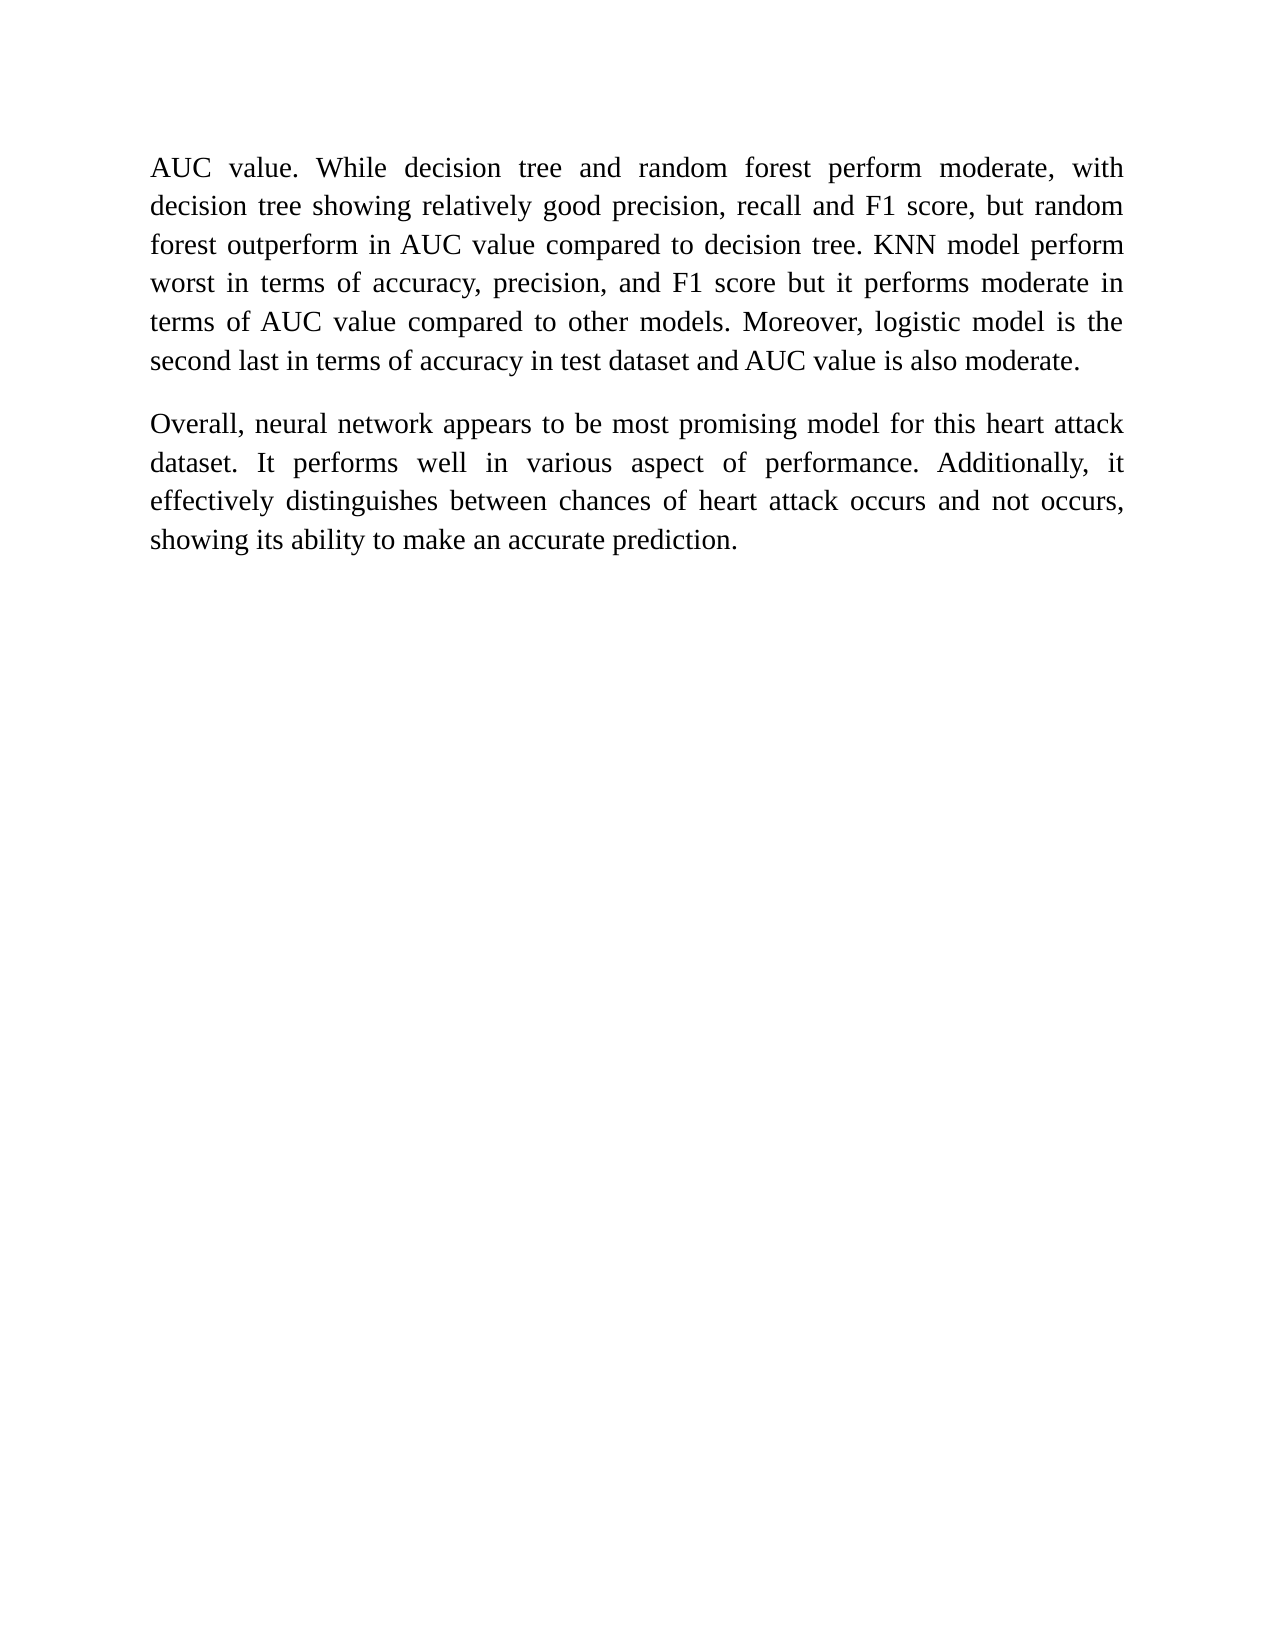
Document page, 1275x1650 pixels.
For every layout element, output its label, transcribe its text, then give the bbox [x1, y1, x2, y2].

text Overall, neural network appears to be most promising model for this heart attack dataset. It performs well in various aspect of performance. Additionally, it effectively distinguishes between chances of heart attack occurs and not occurs, showing its ability to make an accurate prediction. [150, 406, 1125, 555]
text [150, 150, 1125, 376]
